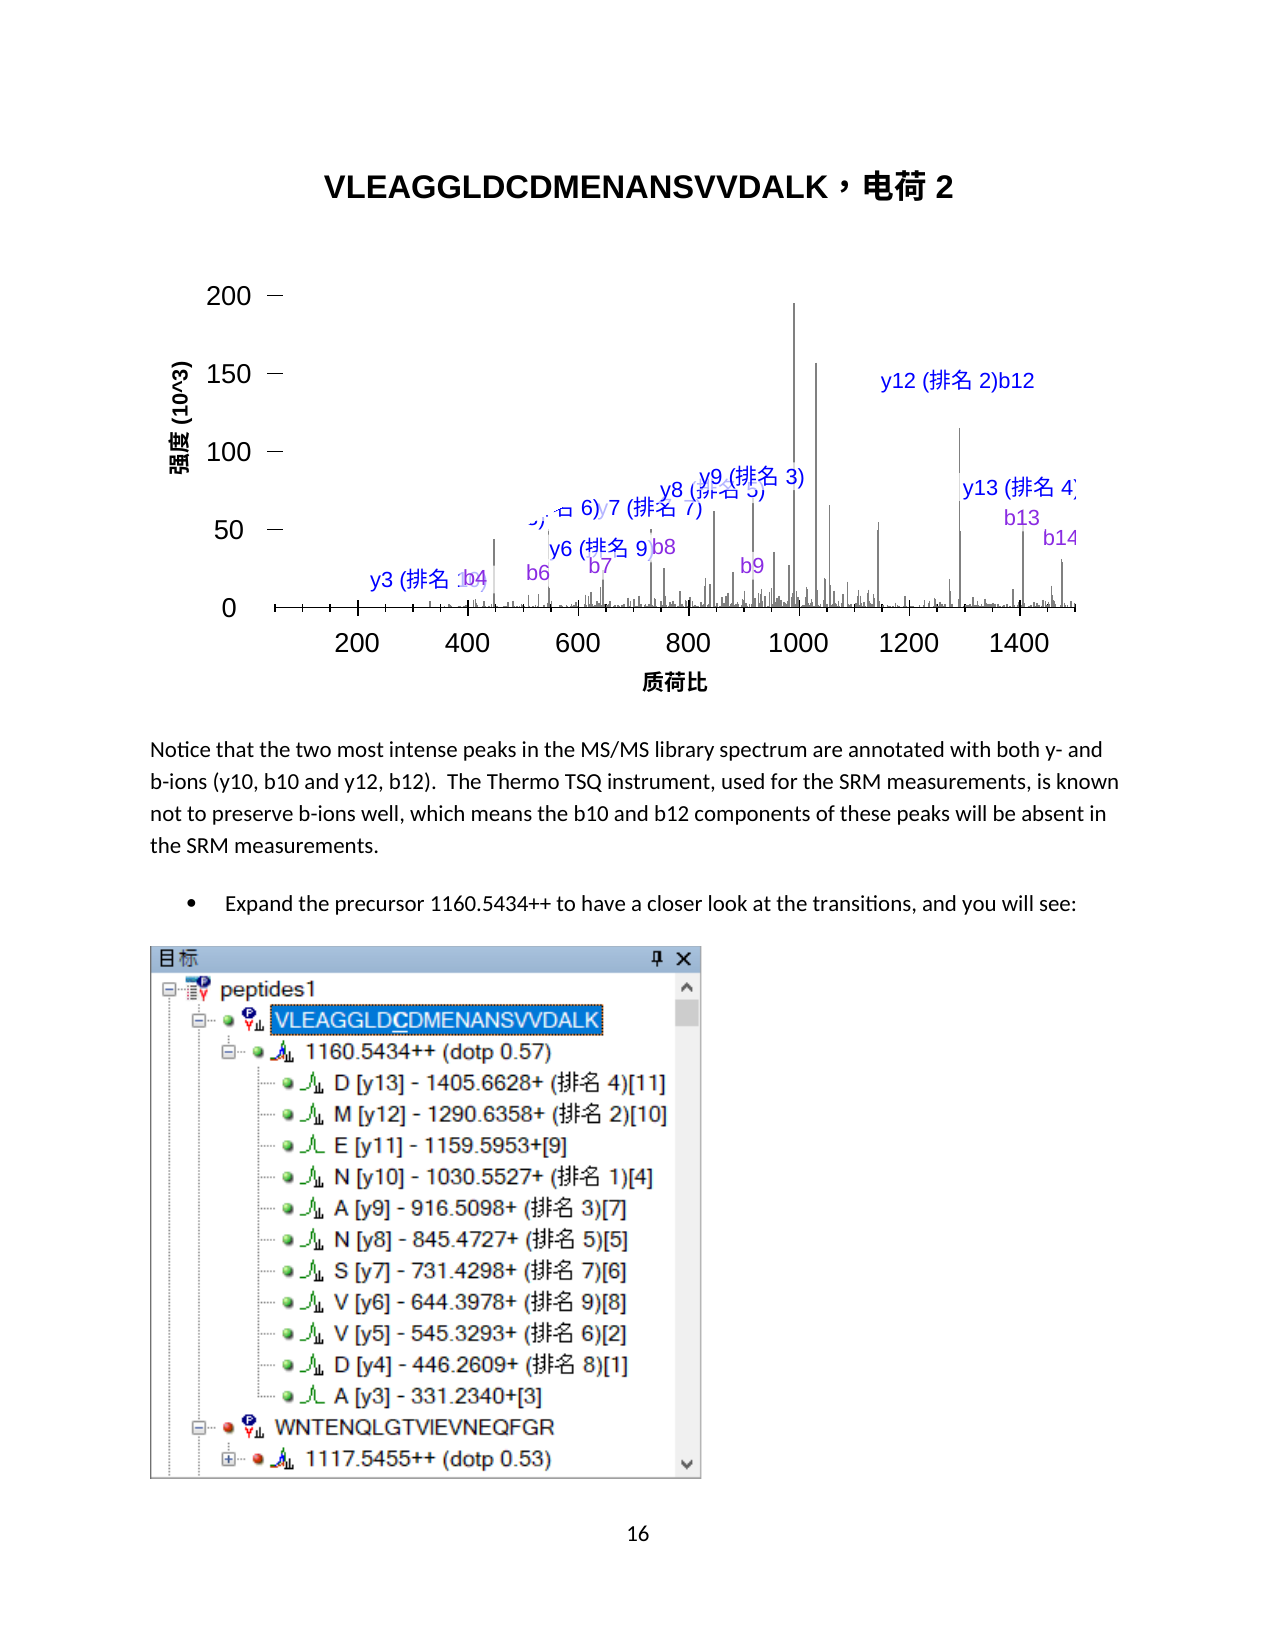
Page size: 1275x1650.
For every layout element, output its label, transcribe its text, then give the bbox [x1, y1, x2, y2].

list Expand the precursor 1160.5434++ to have a closer look at the transitions, and you will see: [187, 889, 1125, 917]
picture [150, 946, 702, 1479]
text Notice that the two most intense peaks in the MS/MS library spectrum are annotated with both y- and b-ions (y10, b10 and y12, b12). The Thermo TSQ instrument, used for the SRM measurements, is known not to preserve b-ions well, which means the b10 and b12 components of these peaks will be absent in the SRM measurements. [150, 735, 1125, 859]
